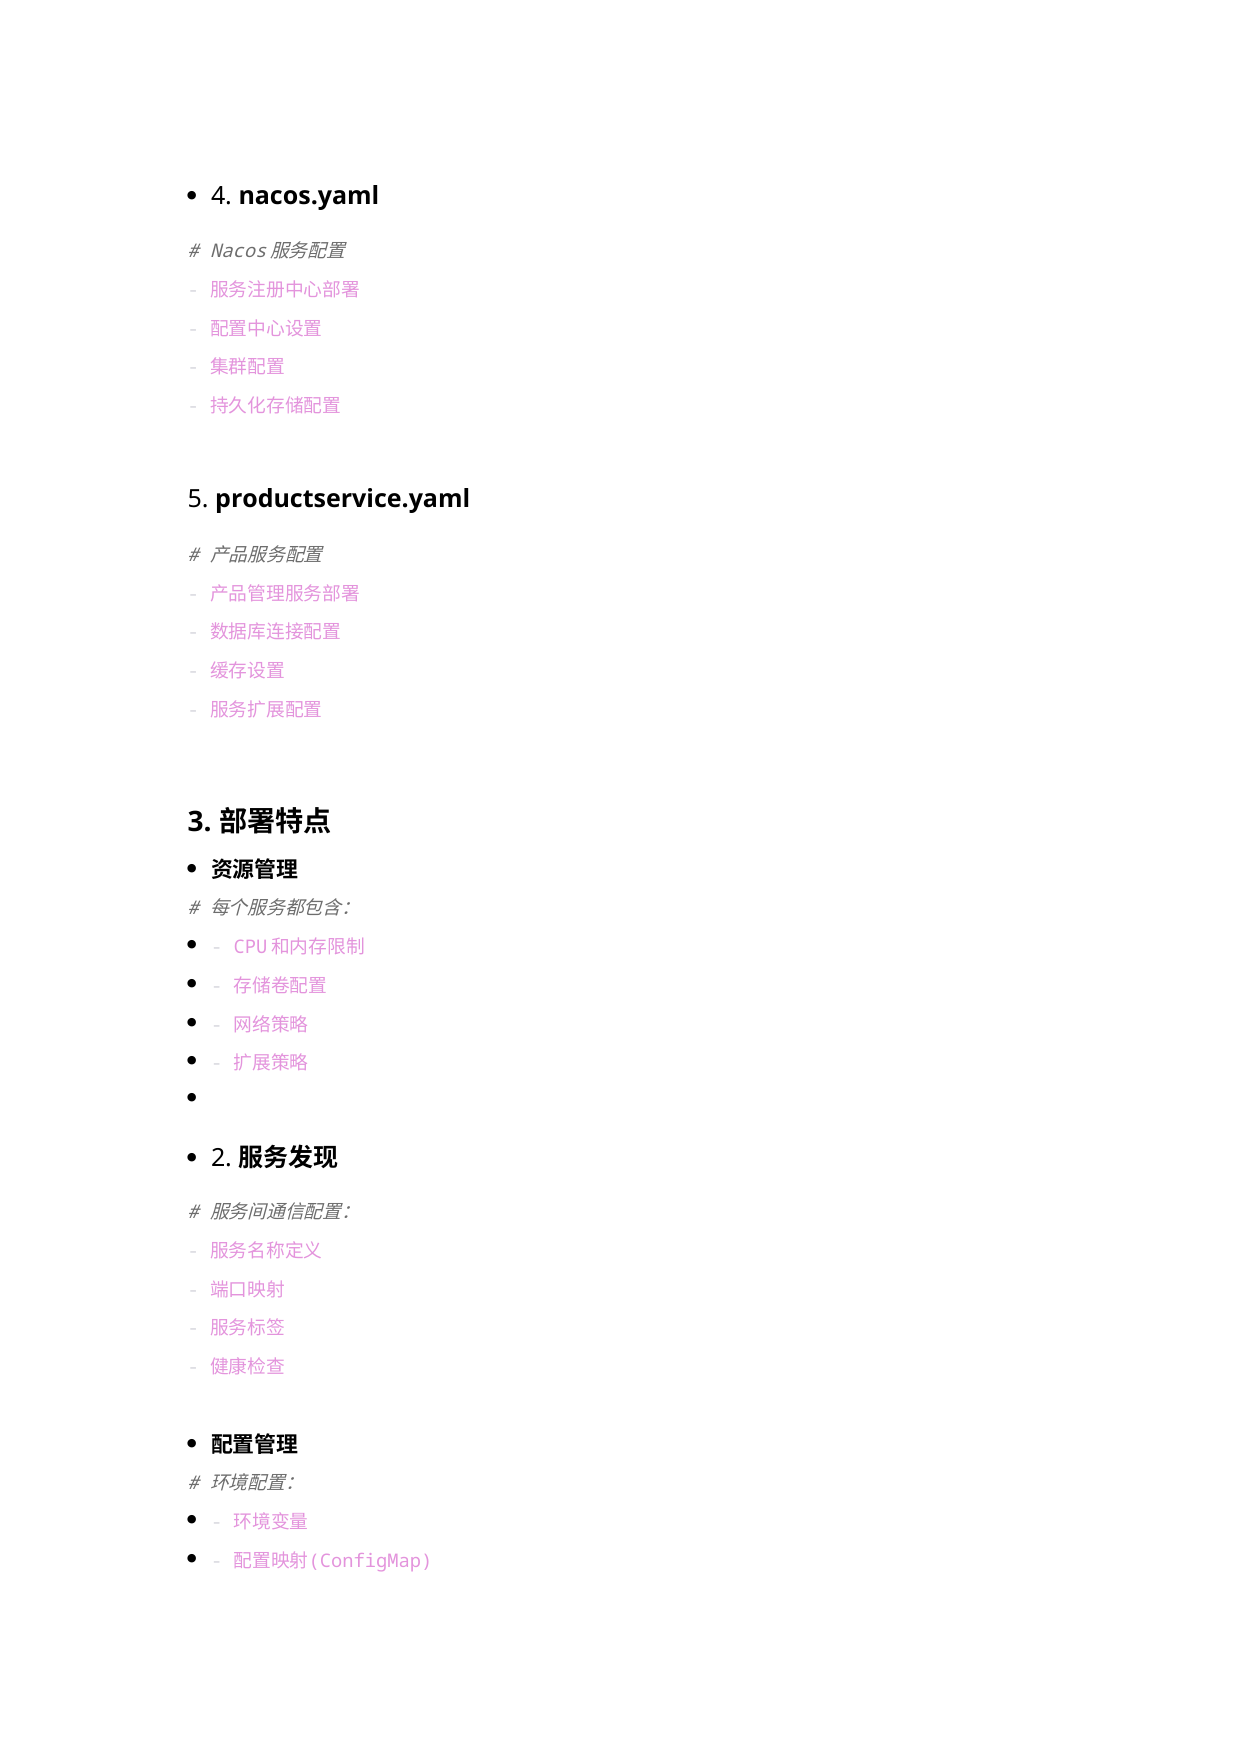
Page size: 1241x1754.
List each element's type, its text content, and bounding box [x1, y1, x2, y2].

text - 缓存设置 [187, 653, 1053, 686]
text · - CPU和内存限制 [187, 929, 1053, 962]
text · - 存储卷配置 [187, 968, 1053, 1000]
text - 健康检查 [187, 1349, 1053, 1382]
text 5. productservice.yaml [187, 466, 1053, 531]
text # 服务间通信配置： [187, 1194, 1053, 1227]
subtitle 3. 部署特点 [187, 787, 1053, 852]
text · 资源管理 [187, 852, 1053, 884]
text · 4. nacos.yaml [187, 162, 1053, 227]
text · - 配置映射(ConfigMap) [187, 1543, 1053, 1575]
text - 配置中心设置 [187, 311, 1053, 343]
text - 数据库连接配置 [187, 614, 1053, 647]
text · - 网络策略 [187, 1007, 1053, 1039]
text - 产品管理服务部署 [187, 576, 1053, 608]
text - 集群配置 [187, 349, 1053, 382]
text # 每个服务都包含： [187, 890, 1053, 923]
text · 2. 服务发现 [187, 1123, 1053, 1188]
text · 配置管理 [187, 1427, 1053, 1459]
text - 端口映射 [187, 1272, 1053, 1304]
text · - 环境变量 [187, 1504, 1053, 1537]
text - 服务注册中心部署 [187, 272, 1053, 304]
text # Nacos服务配置 [187, 233, 1053, 266]
text - 服务名称定义 [187, 1233, 1053, 1265]
text · [187, 1084, 1053, 1117]
text # 环境配置： [187, 1465, 1053, 1498]
text - 服务扩展配置 [187, 692, 1053, 724]
text # 产品服务配置 [187, 537, 1053, 569]
text - 服务标签 [187, 1310, 1053, 1343]
text - 持久化存储配置 [187, 388, 1053, 421]
text · - 扩展策略 [187, 1045, 1053, 1078]
